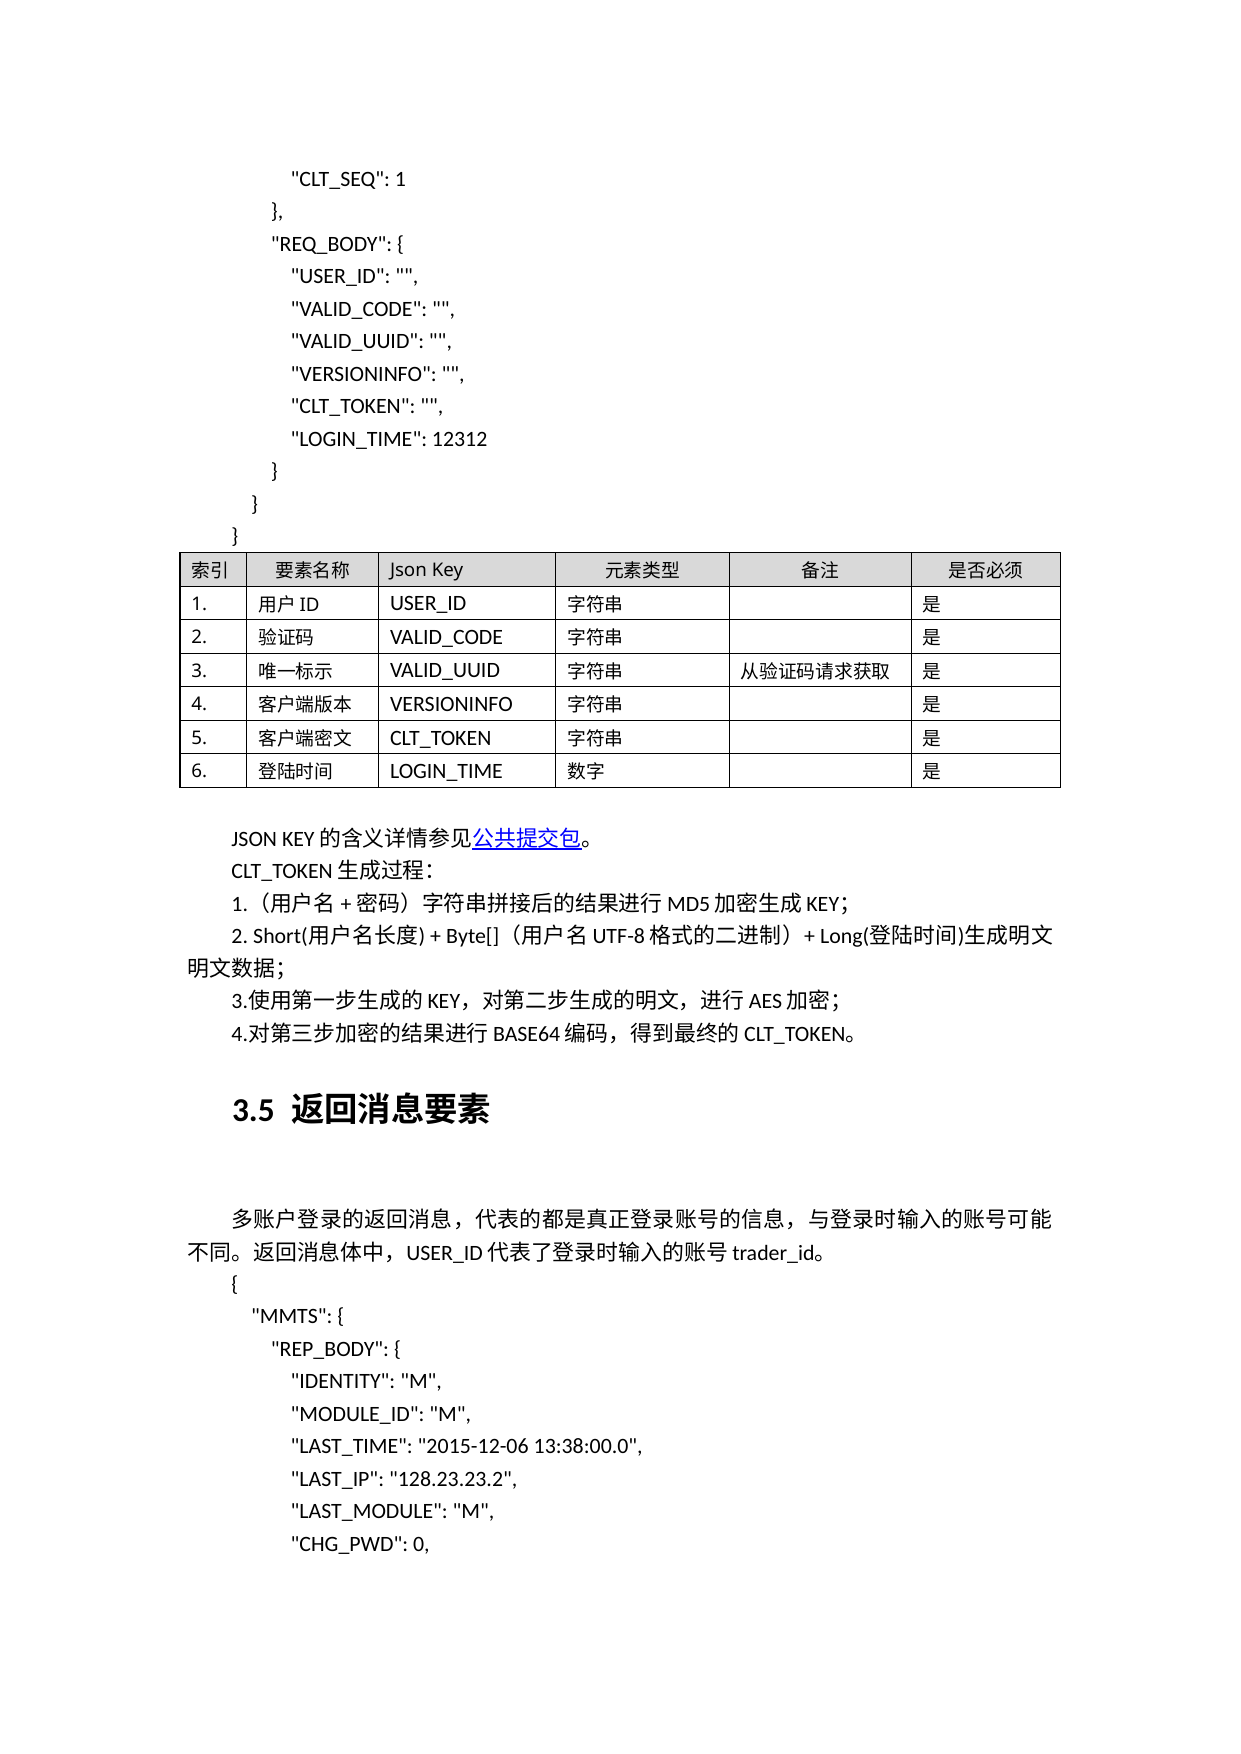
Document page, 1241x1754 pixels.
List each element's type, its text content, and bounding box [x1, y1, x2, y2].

text JSON KEY的含义详情参见公共提交包。 [187, 820, 1053, 853]
table_cell 是 [912, 654, 1060, 686]
text } [187, 519, 1053, 552]
text }, [187, 194, 1053, 227]
text } [187, 454, 1053, 487]
table_cell 是 [912, 721, 1060, 753]
text 1.（用户名 + 密码）字符串拼接后的结果进行MD5加密生成KEY； [187, 885, 1053, 918]
table_cell [181, 654, 246, 686]
table_cell 字符串 [556, 620, 729, 653]
table_cell LOGIN_TIME [379, 754, 555, 787]
table_cell [730, 687, 911, 720]
text "LAST_MODULE": "M", [187, 1494, 1053, 1527]
text "CLT_SEQ": 1 [187, 162, 1053, 194]
table_cell 字符串 [556, 587, 729, 619]
text "VALID_CODE": "", [187, 292, 1053, 324]
table_cell 登陆时间 [247, 754, 378, 787]
table_cell [181, 687, 246, 720]
table_cell 验证码 [247, 620, 378, 653]
text 2. Short(用户名长度) + Byte[]（用户名UTF-8格式的二进制）+ Long(登陆时间)生成明文明文数据； [187, 918, 1053, 983]
text { [187, 1267, 1053, 1299]
table_cell 是 [912, 687, 1060, 720]
table_header 索引 [181, 553, 246, 586]
table_cell 客户端版本 [247, 687, 378, 720]
text "VERSIONINFO": "", [187, 357, 1053, 389]
table_cell [730, 620, 911, 653]
table_header 是否必须 [912, 553, 1060, 586]
table_cell 字符串 [556, 687, 729, 720]
table_cell 字符串 [556, 654, 729, 686]
table_cell [181, 754, 246, 787]
table_cell 是 [912, 587, 1060, 619]
text "REP_BODY": { [187, 1332, 1053, 1364]
table_cell [730, 721, 911, 753]
table_cell 是 [912, 620, 1060, 653]
table_header 备注 [730, 553, 911, 586]
text "REQ_BODY": { [187, 227, 1053, 259]
text 3.使用第一步生成的KEY，对第二步生成的明文，进行AES加密； [187, 983, 1053, 1015]
table_cell [730, 754, 911, 787]
table_cell 用户ID [247, 587, 378, 619]
text "CHG_PWD": 0, [187, 1527, 1053, 1559]
text "LOGIN_TIME": 12312 [187, 422, 1053, 454]
table_cell 从验证码请求获取 [730, 654, 911, 686]
table_cell VALID_UUID [379, 654, 555, 686]
table_cell 是 [912, 754, 1060, 787]
table_cell CLT_TOKEN [379, 721, 555, 753]
text "MMTS": { [187, 1299, 1053, 1332]
table_cell [730, 587, 911, 619]
text "LAST_IP": "128.23.23.2", [187, 1462, 1053, 1494]
text "MODULE_ID": "M", [187, 1397, 1053, 1429]
text "CLT_TOKEN": "", [187, 389, 1053, 422]
text "LAST_TIME": "2015-12-06 13:38:00.0", [187, 1429, 1053, 1462]
table_cell 数字 [556, 754, 729, 787]
table_header 元素类型 [556, 553, 729, 586]
text "IDENTITY": "M", [187, 1364, 1053, 1397]
table_header 要素名称 [247, 553, 378, 586]
table_cell 字符串 [556, 721, 729, 753]
table_cell VERSIONINFO [379, 687, 555, 720]
table_header Json Key [379, 553, 555, 586]
table_cell [181, 620, 246, 653]
text CLT_TOKEN生成过程： [187, 853, 1053, 885]
text "VALID_UUID": "", [187, 324, 1053, 357]
text 多账户登录的返回消息，代表的都是真正登录账号的信息，与登录时输入的账号可能不同。返回消息体中，USER_ID代表了登录时输入的账号trader_id。 [187, 1202, 1053, 1267]
table_cell [181, 587, 246, 619]
table_cell [181, 721, 246, 753]
text "USER_ID": "", [187, 259, 1053, 292]
table_cell 唯一标示 [247, 654, 378, 686]
table_cell VALID_CODE [379, 620, 555, 653]
table_cell USER_ID [379, 587, 555, 619]
subtitle 返回消息要素 [232, 1075, 1053, 1140]
text } [187, 487, 1053, 519]
text 4.对第三步加密的结果进行BASE64编码，得到最终的CLT_TOKEN。 [187, 1015, 1053, 1048]
table_cell 客户端密文 [247, 721, 378, 753]
